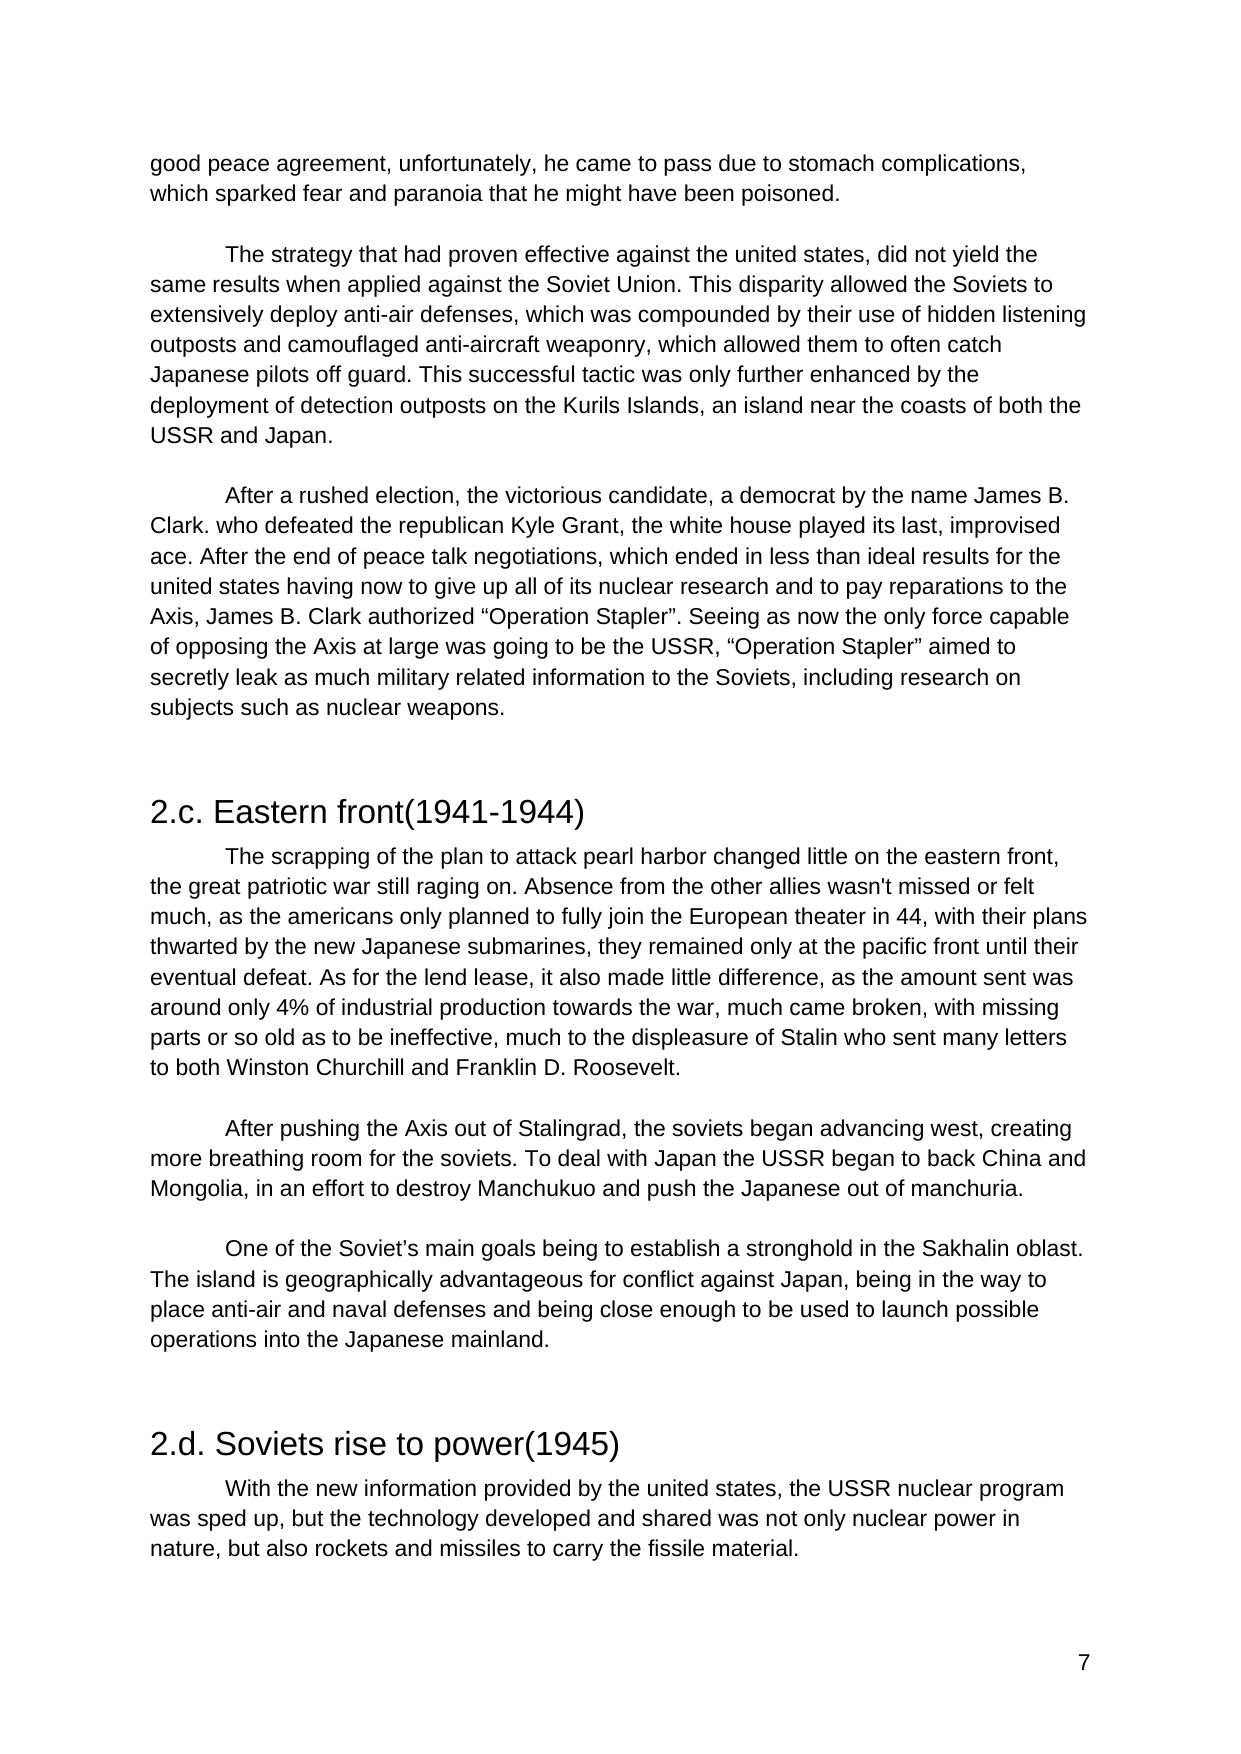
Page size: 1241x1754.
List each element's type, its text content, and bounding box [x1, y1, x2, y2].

text The strategy that had proven effective against the united states, did not yield the same results when applied against the Soviet Union. This disparity allowed the Soviets to extensively deploy anti-air defenses, which was compounded by their use of hidden listening outposts and camouflaged anti-aircraft weaponry, which allowed them to often catch Japanese pilots off guard. This successful tactic was only further enhanced by the deployment of detection outposts on the Kurils Islands, an island near the coasts of both the USSR and Japan. [150, 241, 1090, 448]
text After a rushed election, the victorious candidate, a democrat by the name James B. Clark. who defeated the republican Kyle Grant, the white house played its last, improvised ace. After the end of peace talk negotiations, which ended in less than ideal results for the united states having now to give up all of its nuclear research and to pay reparations to the Axis, James B. Clark authorized “Operation Stapler”. Seeing as now the only force capable of opposing the Axis at large was going to be the USSR, “Operation Stapler” aimed to secretly leak as much military related information to the Soviets, including research on subjects such as nuclear weapons. [150, 482, 1090, 720]
text With the new information provided by the united states, the USSR nuclear program was sped up, but the technology developed and shared was not only nuclear power in nature, but also rockets and missiles to carry the fissile material. [150, 1475, 1090, 1562]
text One of the Soviet’s main goals being to establish a stronghold in the Sakhalin oblast. The island is geographically advantageous for conflict against Japan, being in the way to place anti-air and naval defenses and being close enough to be used to launch possible operations into the Japanese mainland. [150, 1235, 1090, 1352]
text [150, 150, 1090, 207]
subtitle 2.c. Eastern front(1941-1944) [150, 792, 1090, 830]
text The scrapping of the plan to attack pearl harbor changed little on the eastern front, the great patriotic war still raging on. Absence from the other allies wasn't missed or felt much, as the americans only planned to fully join the European theater in 44, with their plans thwarted by the new Japanese submarines, they remained only at the pacific front until their eventual defeat. As for the lend lease, it also made little difference, as the amount sent was around only 4% of industrial production towards the war, much came broken, with missing parts or so old as to be ineffective, much to the displeasure of Stalin who sent many letters to both Winston Churchill and Franklin D. Roosevelt. [150, 843, 1090, 1080]
subtitle 2.d. Soviets rise to power(1945) [150, 1424, 1090, 1462]
text After pushing the Axis out of Stalingrad, the soviets began advancing west, creating more breathing room for the soviets. To deal with Japan the USSR began to back China and Mongolia, in an effort to destroy Manchukuo and push the Japanese out of manchuria. [150, 1114, 1090, 1201]
